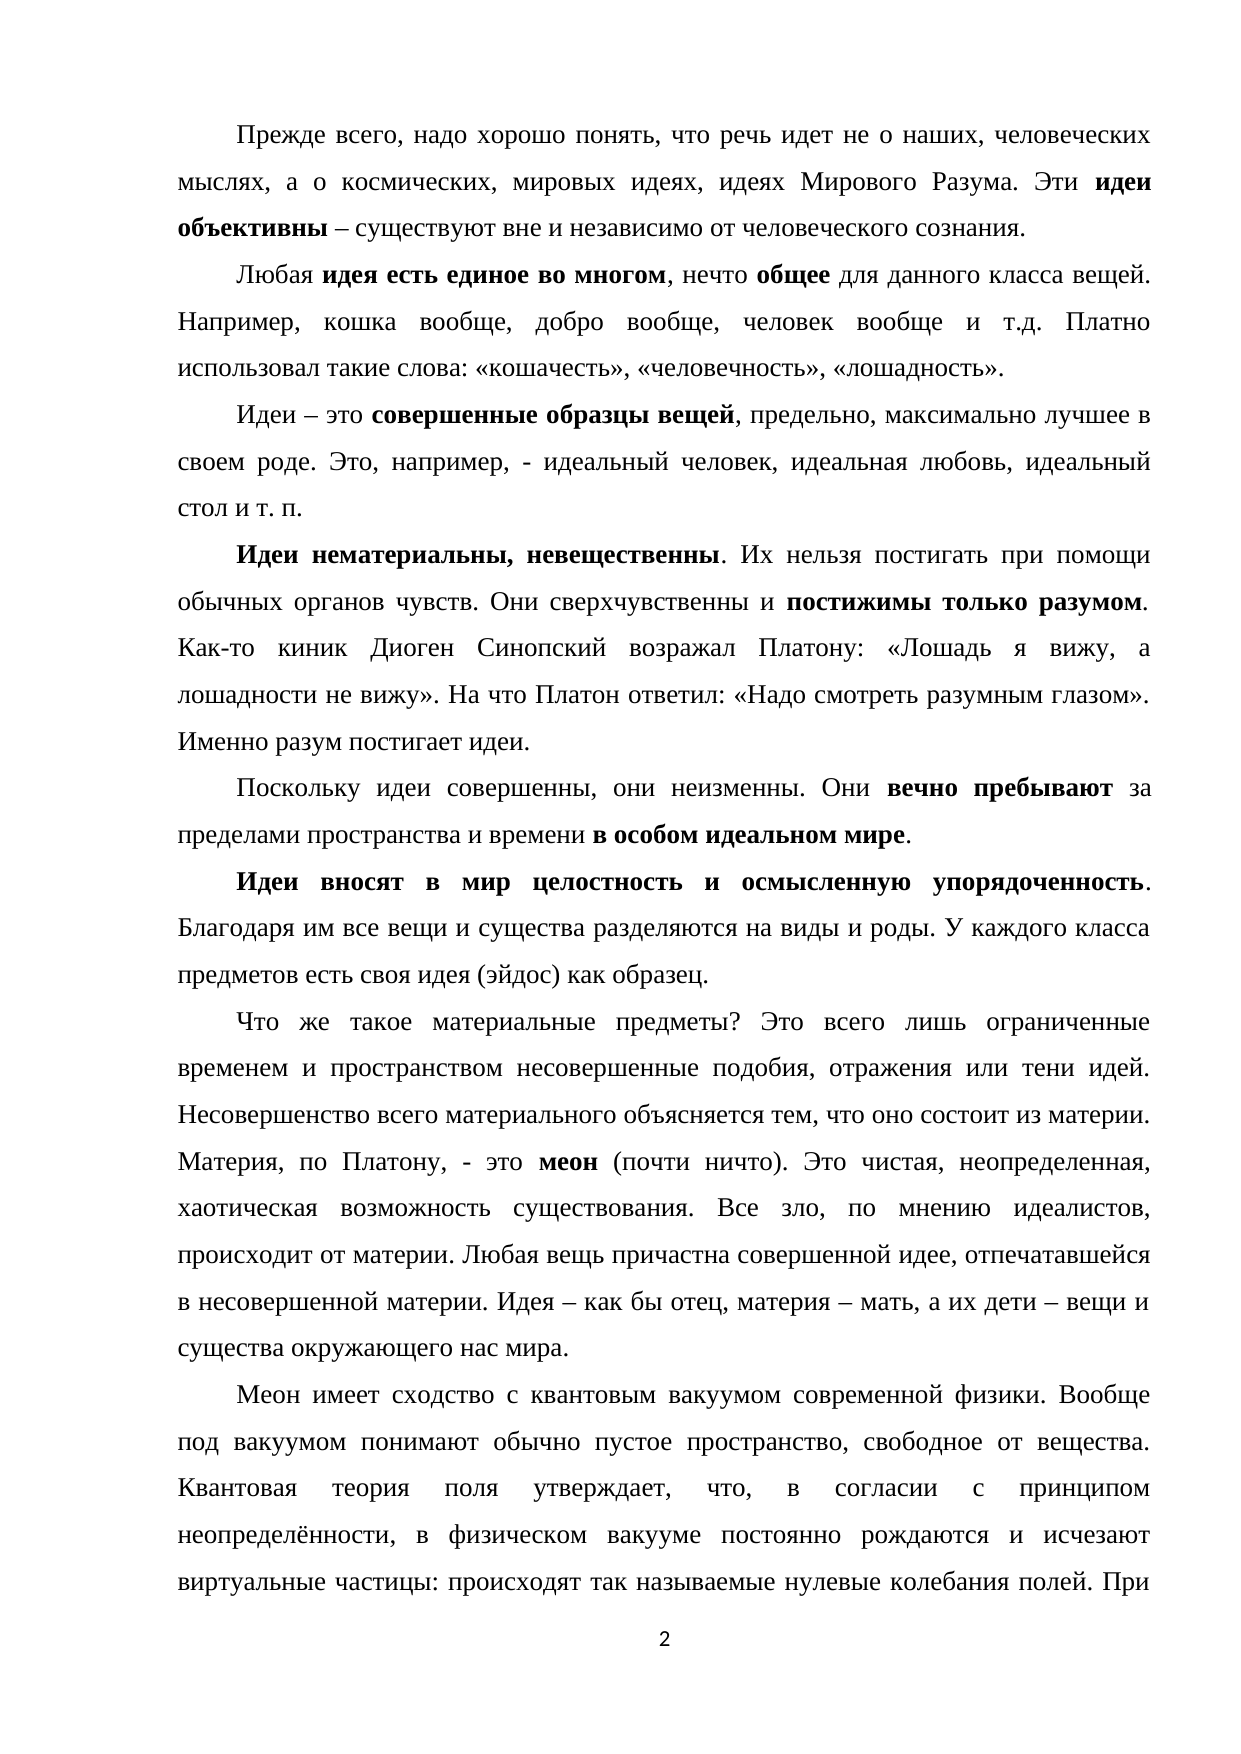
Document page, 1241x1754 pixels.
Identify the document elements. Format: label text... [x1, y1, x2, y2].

text Идеи нематериальны, невещественны. Их нельзя постигать при помощи обычных органов чувств. Они сверхчувственны и постижимы только разумом. Как-то киник Диоген Синопский возражал Платону: «Лошадь я вижу, а лошадности не вижу». На что Платон ответил: «Надо смотреть разумным глазом». Именно разум постигает идеи. [177, 538, 1152, 756]
text Что же такое материальные предметы? Это всего лишь ограниченные временем и пространством несовершенные подобия, отражения или тени идей. Несовершенство всего материального объясняется тем, что оно состоит из материи. Материя, по Платону, - это меон (почти ничто). Это чистая, неопределенная, хаотическая возможность существования. Все зло, по мнению идеалистов, происходит от материи. Любая вещь причастна совершенной идее, отпечатавшейся в несовершенной материи. Идея – как бы отец, материя – мать, а их дети – вещи и существа окружающего нас мира. [177, 1005, 1152, 1363]
text Поскольку идеи совершенны, они неизменны. Они вечно пребывают за пределами пространства и времени в особом идеальном мире. [177, 771, 1152, 849]
text Прежде всего, надо хорошо понять, что речь идет не о наших, человеческих мыслях, а о космических, мировых идеях, идеях Мирового Разума. Эти идеи объективны – существуют вне и независимо от человеческого сознания. [177, 118, 1152, 243]
text Идеи вносят в мир целостность и осмысленную упорядоченность. Благодаря им все вещи и существа разделяются на виды и роды. У каждого класса предметов есть своя идея (эйдос) как образец. [177, 865, 1152, 989]
text Любая идея есть единое во многом, нечто общее для данного класса вещей. Например, кошка вообще, добро вообще, человек вообще и т.д. Платно использовал такие слова: «кошачесть», «человечность», «лошадность». [177, 258, 1152, 383]
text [177, 1378, 1152, 1596]
text Идеи – это совершенные образцы вещей, предельно, максимально лучшее в своем роде. Это, например, - идеальный человек, идеальная любовь, идеальный стол и т. п. [177, 398, 1152, 523]
